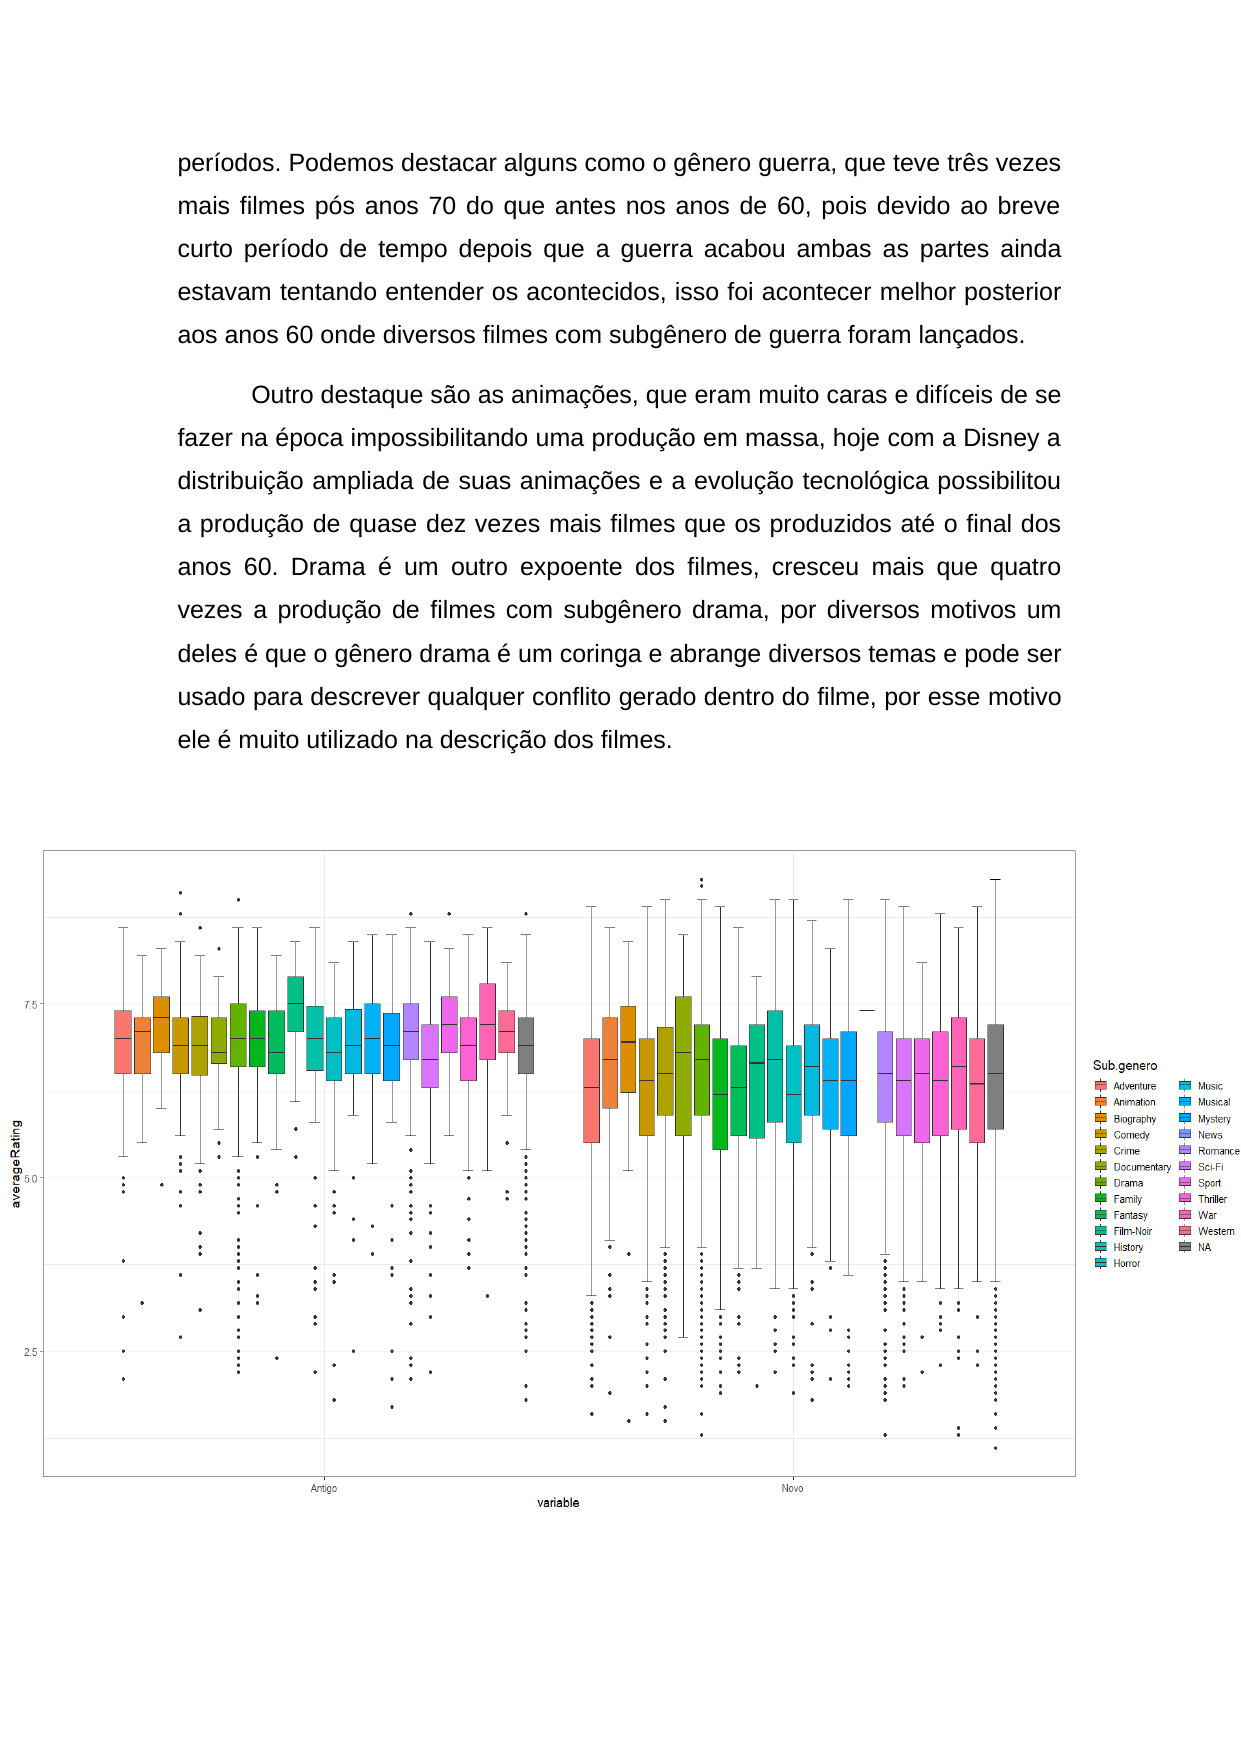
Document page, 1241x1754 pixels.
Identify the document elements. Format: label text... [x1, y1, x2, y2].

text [177, 148, 1063, 349]
text Outro destaque são as animações, que eram muito caras e difíceis de se fazer na época impossibilitando uma produção em massa, hoje com a Disney a distribuição ampliada de suas animações e a evolução tecnológica possibilitou a produção de quase dez vezes mais filmes que os produzidos até o final dos anos 60. Drama é um outro expoente dos filmes, cresceu mais que quatro vezes a produção de filmes com subgênero drama, por diversos motivos um deles é que o gênero drama é um coringa e abrange diversos temas e pode ser usado para descrever qualquer conflito gerado dentro do filme, por esse motivo ele é muito utilizado na descrição dos filmes. [177, 380, 1063, 754]
picture [3, 844, 1241, 1516]
